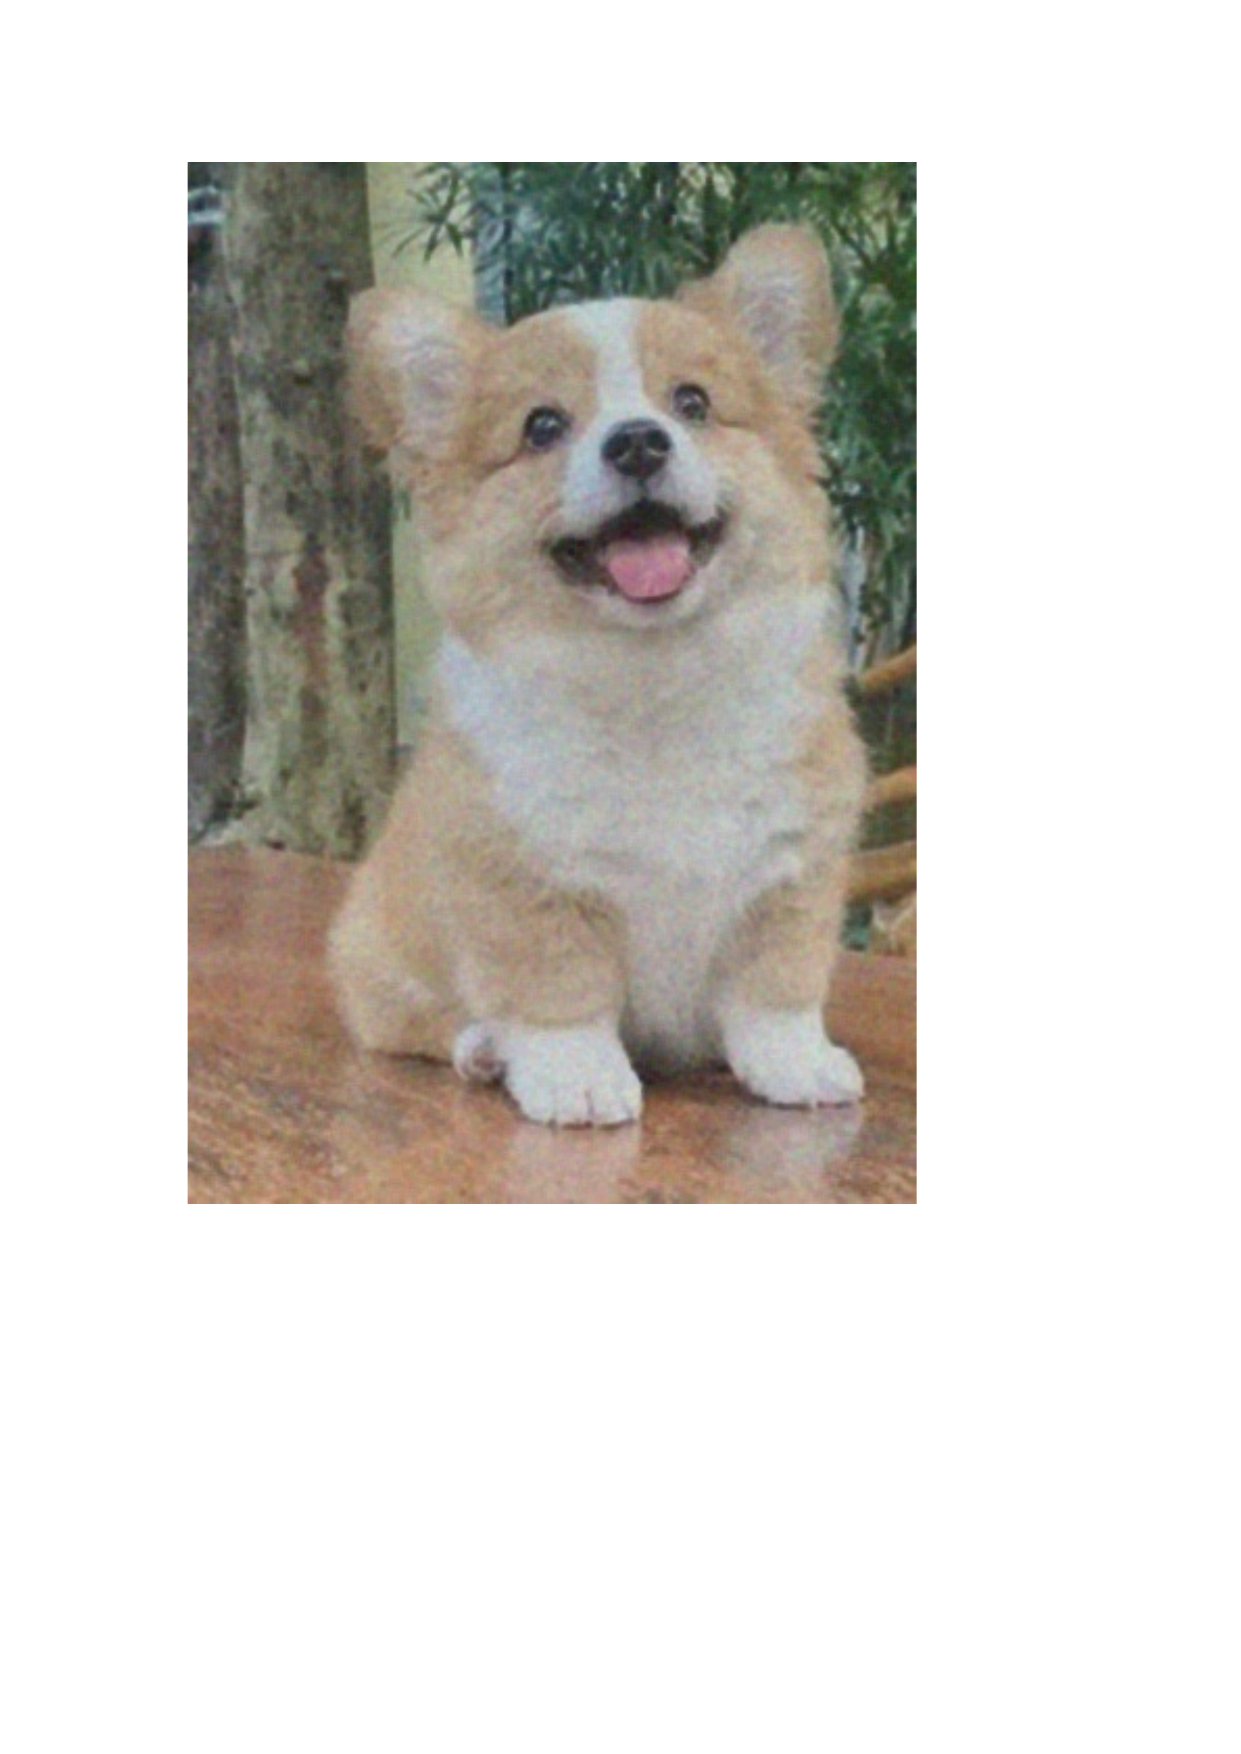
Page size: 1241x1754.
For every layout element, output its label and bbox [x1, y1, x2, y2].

picture [187, 162, 917, 1204]
